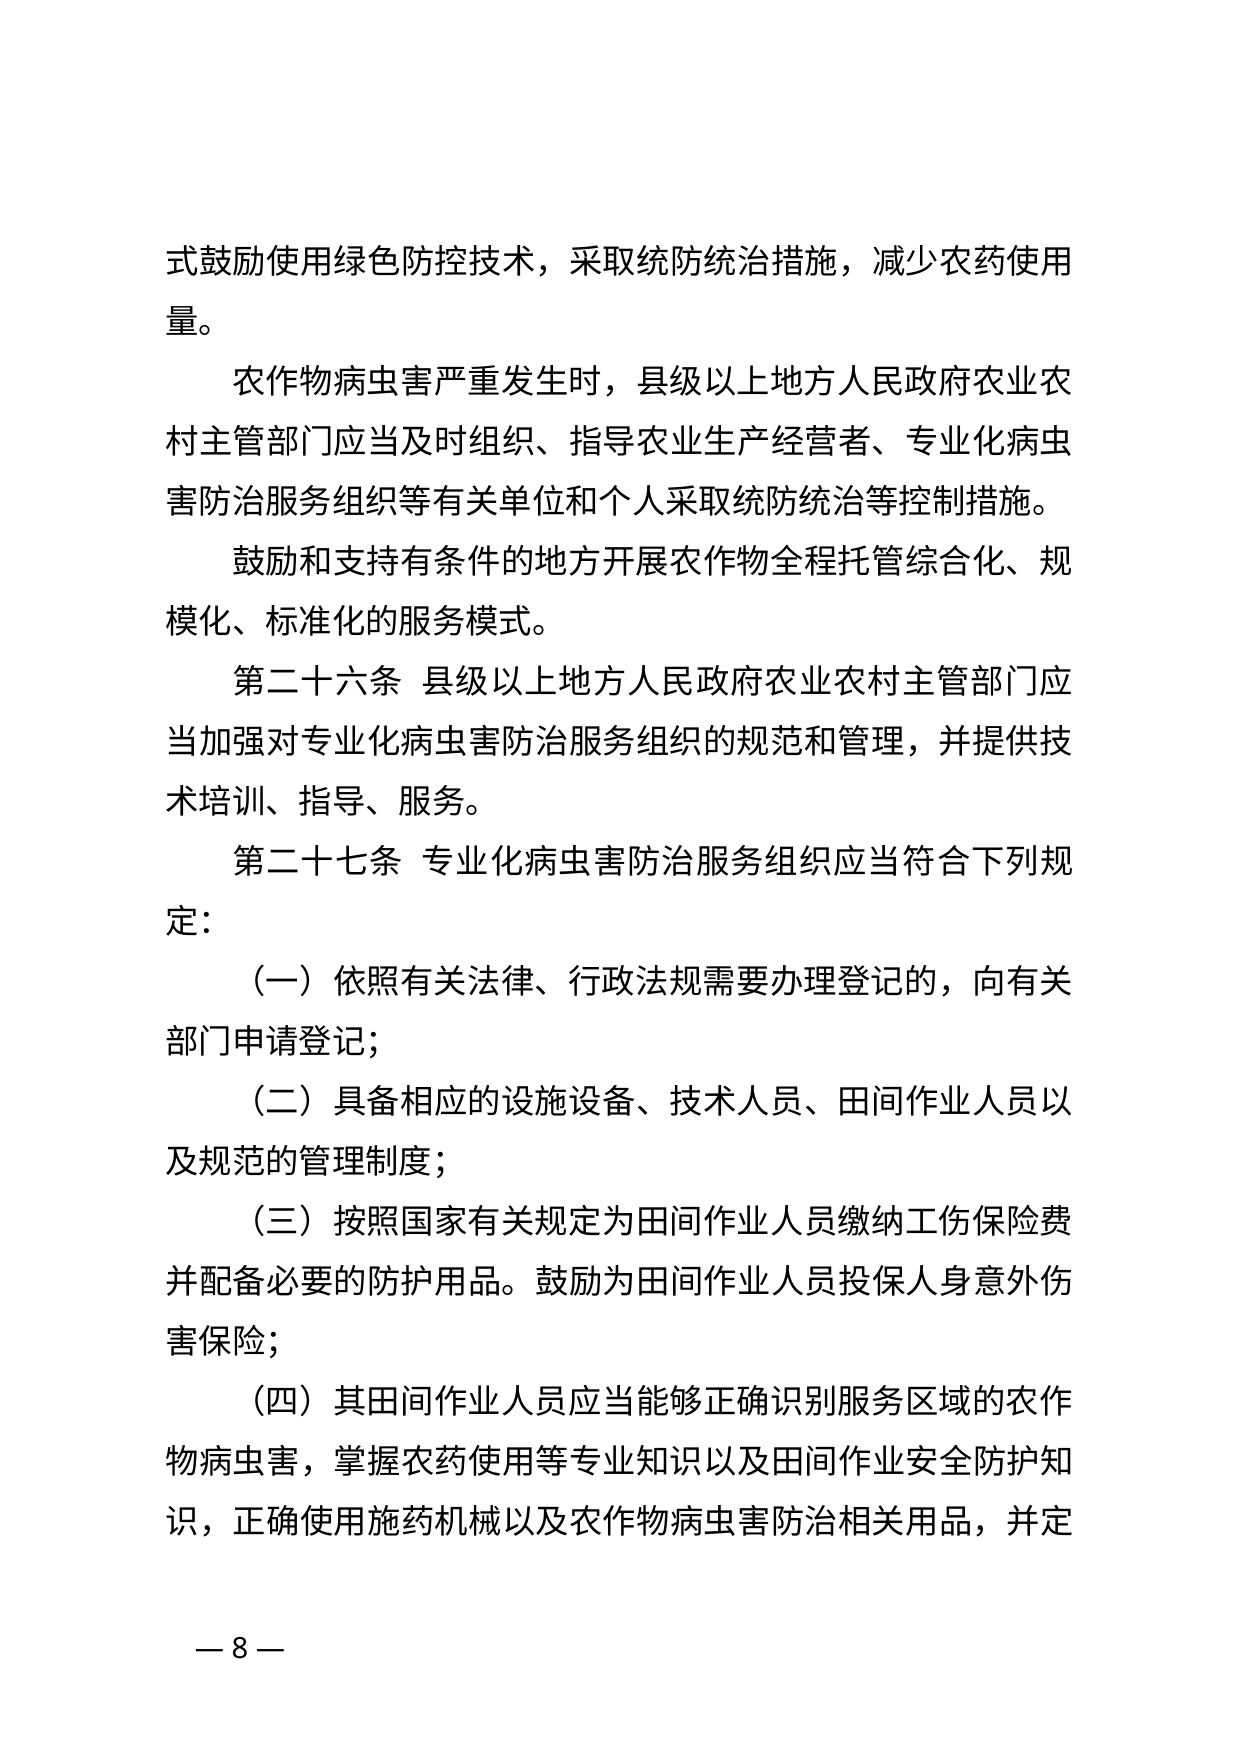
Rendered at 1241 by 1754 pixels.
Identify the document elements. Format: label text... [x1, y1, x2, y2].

text 农作物病虫害严重发生时，县级以上地方人民政府农业农村主管部门应当及时组织、指导农业生产经营者、专业化病虫害防治服务组织等有关单位和个人采取统防统治等控制措施。 [165, 346, 1075, 526]
text 鼓励和支持有条件的地方开展农作物全程托管综合化、规模化、标准化的服务模式。 [165, 526, 1075, 646]
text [165, 226, 1075, 346]
text 第二十七条 专业化病虫害防治服务组织应当符合下列规定： [165, 826, 1075, 946]
text （二）具备相应的设施设备、技术人员、田间作业人员以及规范的管理制度； [165, 1066, 1075, 1186]
text （一）依照有关法律、行政法规需要办理登记的，向有关部门申请登记； [165, 946, 1075, 1066]
text （三）按照国家有关规定为田间作业人员缴纳工伤保险费，并配备必要的防护用品。鼓励为田间作业人员投保人身意外伤害保险； [165, 1186, 1075, 1366]
text 第二十六条 县级以上地方人民政府农业农村主管部门应当加强对专业化病虫害防治服务组织的规范和管理，并提供技术培训、指导、服务。 [165, 646, 1075, 826]
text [165, 1366, 1075, 1546]
